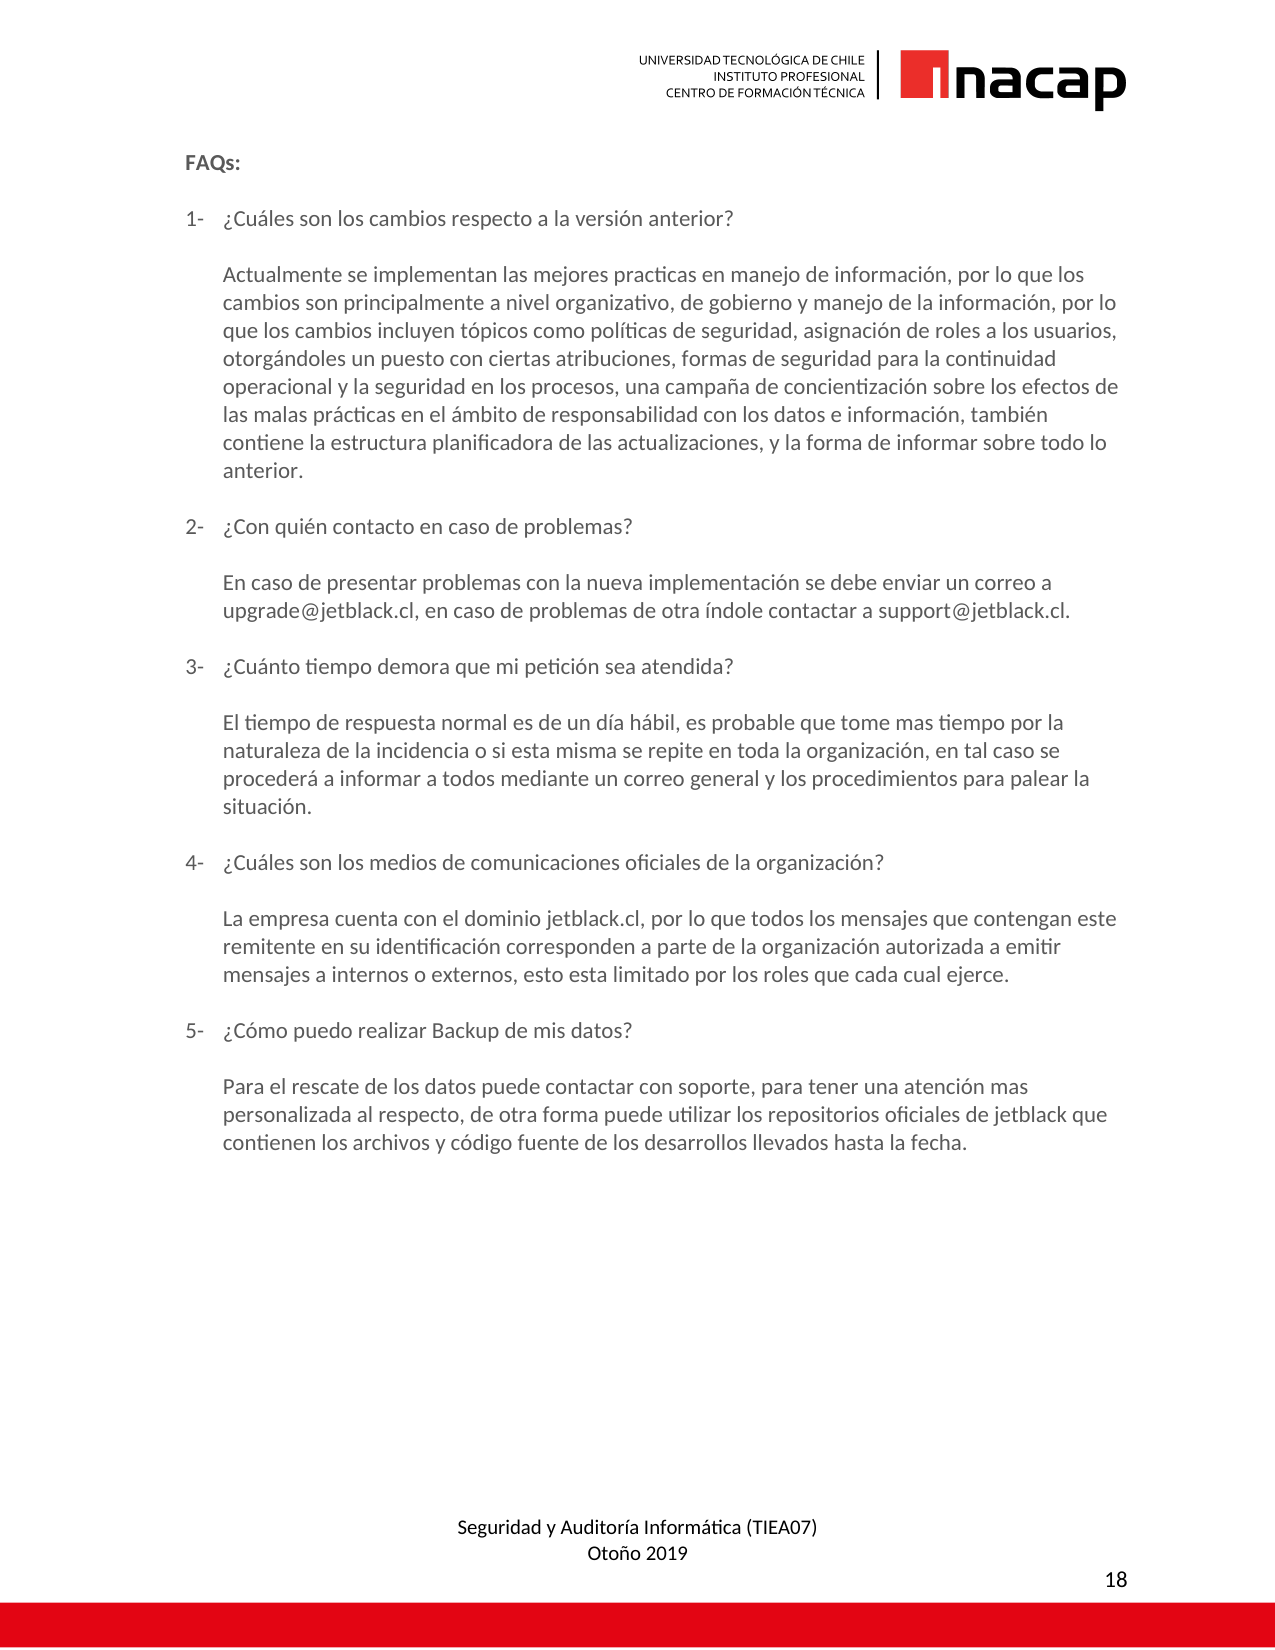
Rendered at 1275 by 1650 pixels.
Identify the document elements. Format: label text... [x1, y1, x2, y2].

list ¿Cómo puedo realizar Backup de mis datos? Para el rescate de los datos puede contactar con soporte, para tener una atención mas personalizada al respecto, de otra forma puede utilizar los repositorios oficiales de jetblack que contienen los archivos y código fuente de los desarrollos llevados hasta la fecha. [185, 1016, 1127, 1156]
list ¿Con quién contacto en caso de problemas? En caso de presentar problemas con la nueva implementación se debe enviar un correo a upgrade@jetblack.cl, en caso de problemas de otra índole contactar a support@jetblack.cl. [185, 512, 1127, 652]
picture [636, 46, 1128, 112]
text FAQs: [148, 148, 1127, 176]
list ¿Cuáles son los medios de comunicaciones oficiales de la organización? La empresa cuenta con el dominio jetblack.cl, por lo que todos los mensajes que contengan este remitente en su identificación corresponden a parte de la organización autorizada a emitir mensajes a internos o externos, esto esta limitado por los roles que cada cual ejerce. [185, 848, 1127, 1016]
list ¿Cuánto tiempo demora que mi petición sea atendida? El tiempo de respuesta normal es de un día hábil, es probable que tome mas tiempo por la naturaleza de la incidencia o si esta misma se repite en toda la organización, en tal caso se procederá a informar a todos mediante un correo general y los procedimientos para palear la situación. [185, 652, 1127, 848]
list ¿Cuáles son los cambios respecto a la versión anterior? Actualmente se implementan las mejores practicas en manejo de información, por lo que los cambios son principalmente a nivel organizativo, de gobierno y manejo de la información, por lo que los cambios incluyen tópicos como políticas de seguridad, asignación de roles a los usuarios, otorgándoles un puesto con ciertas atribuciones, formas de seguridad para la continuidad operacional y la seguridad en los procesos, una campaña de concientización sobre los efectos de las malas prácticas en el ámbito de responsabilidad con los datos e información, también contiene la estructura planificadora de las actualizaciones, y la forma de informar sobre todo lo anterior. [185, 204, 1127, 512]
